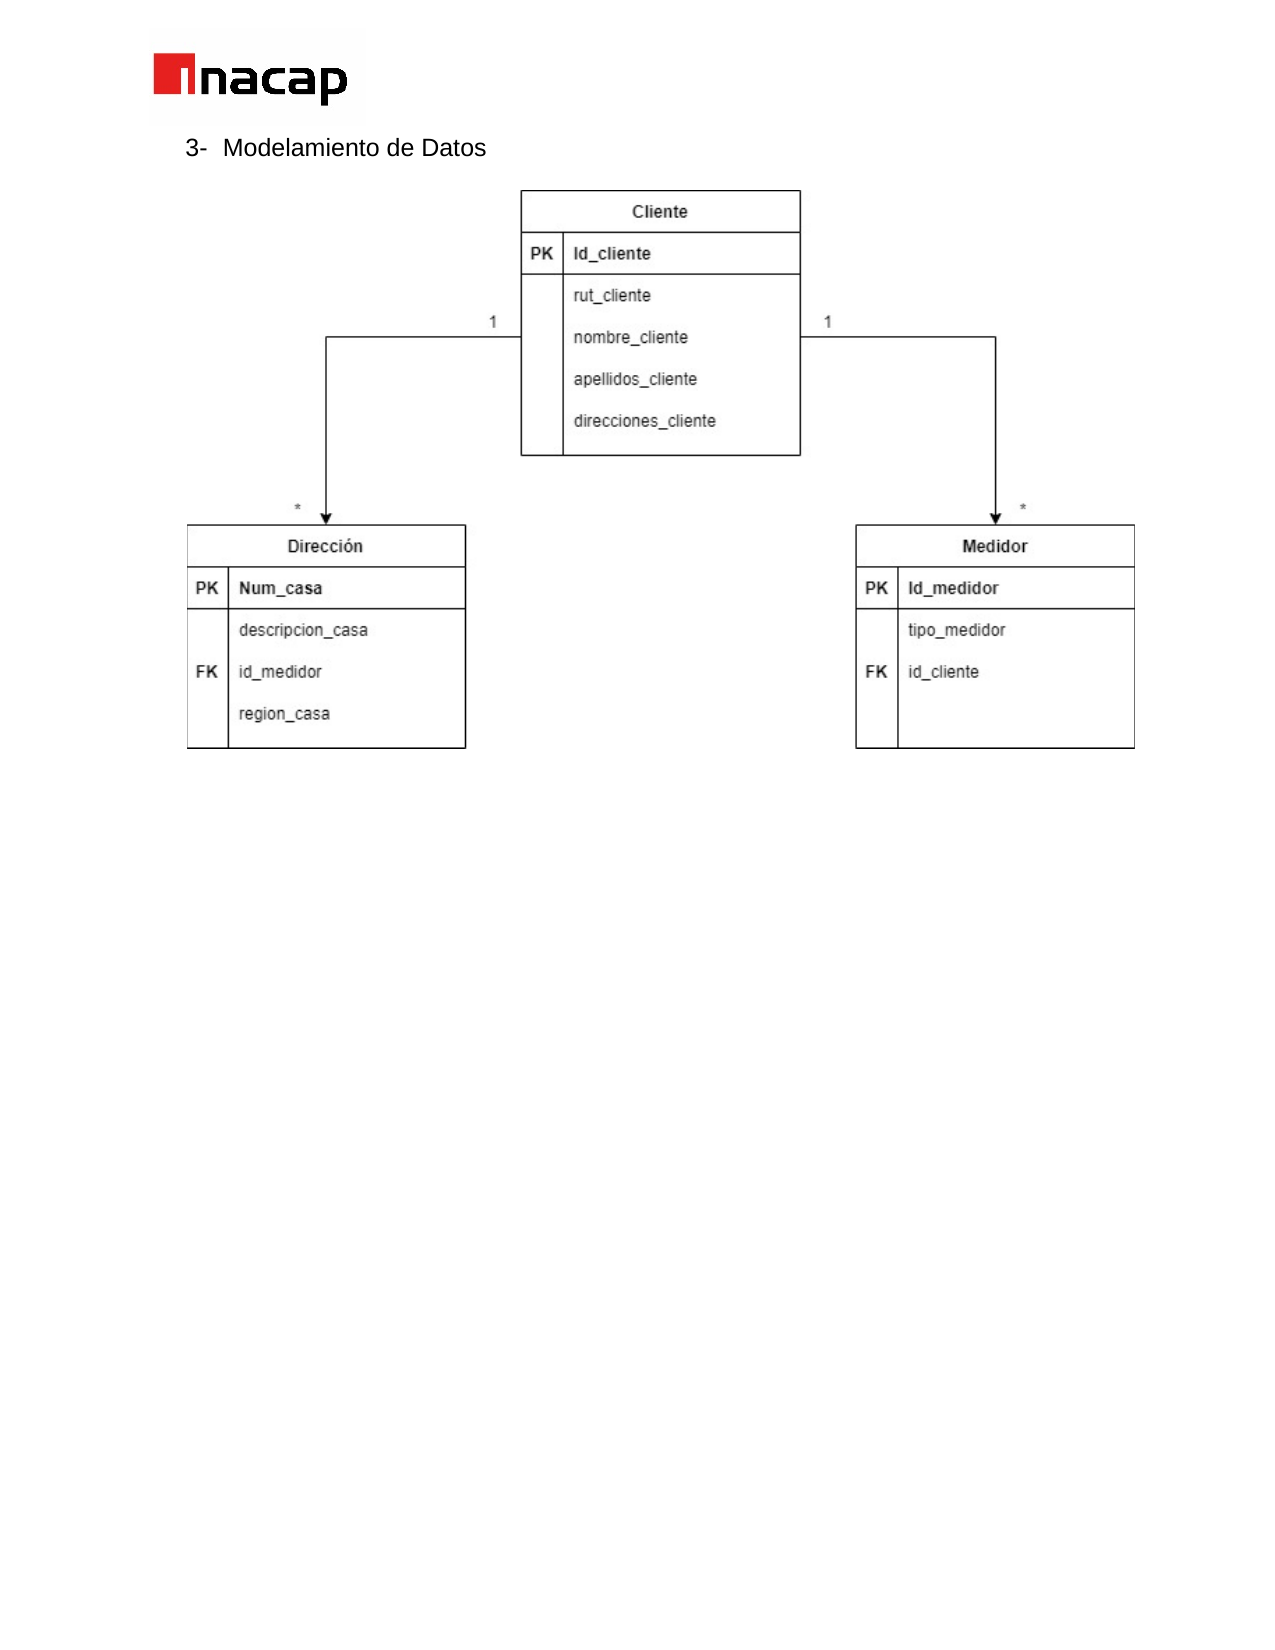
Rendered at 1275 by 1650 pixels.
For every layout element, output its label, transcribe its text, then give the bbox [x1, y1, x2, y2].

picture [147, 28, 370, 130]
picture [187, 190, 1135, 749]
list Modelamiento de Datos [185, 133, 1137, 162]
